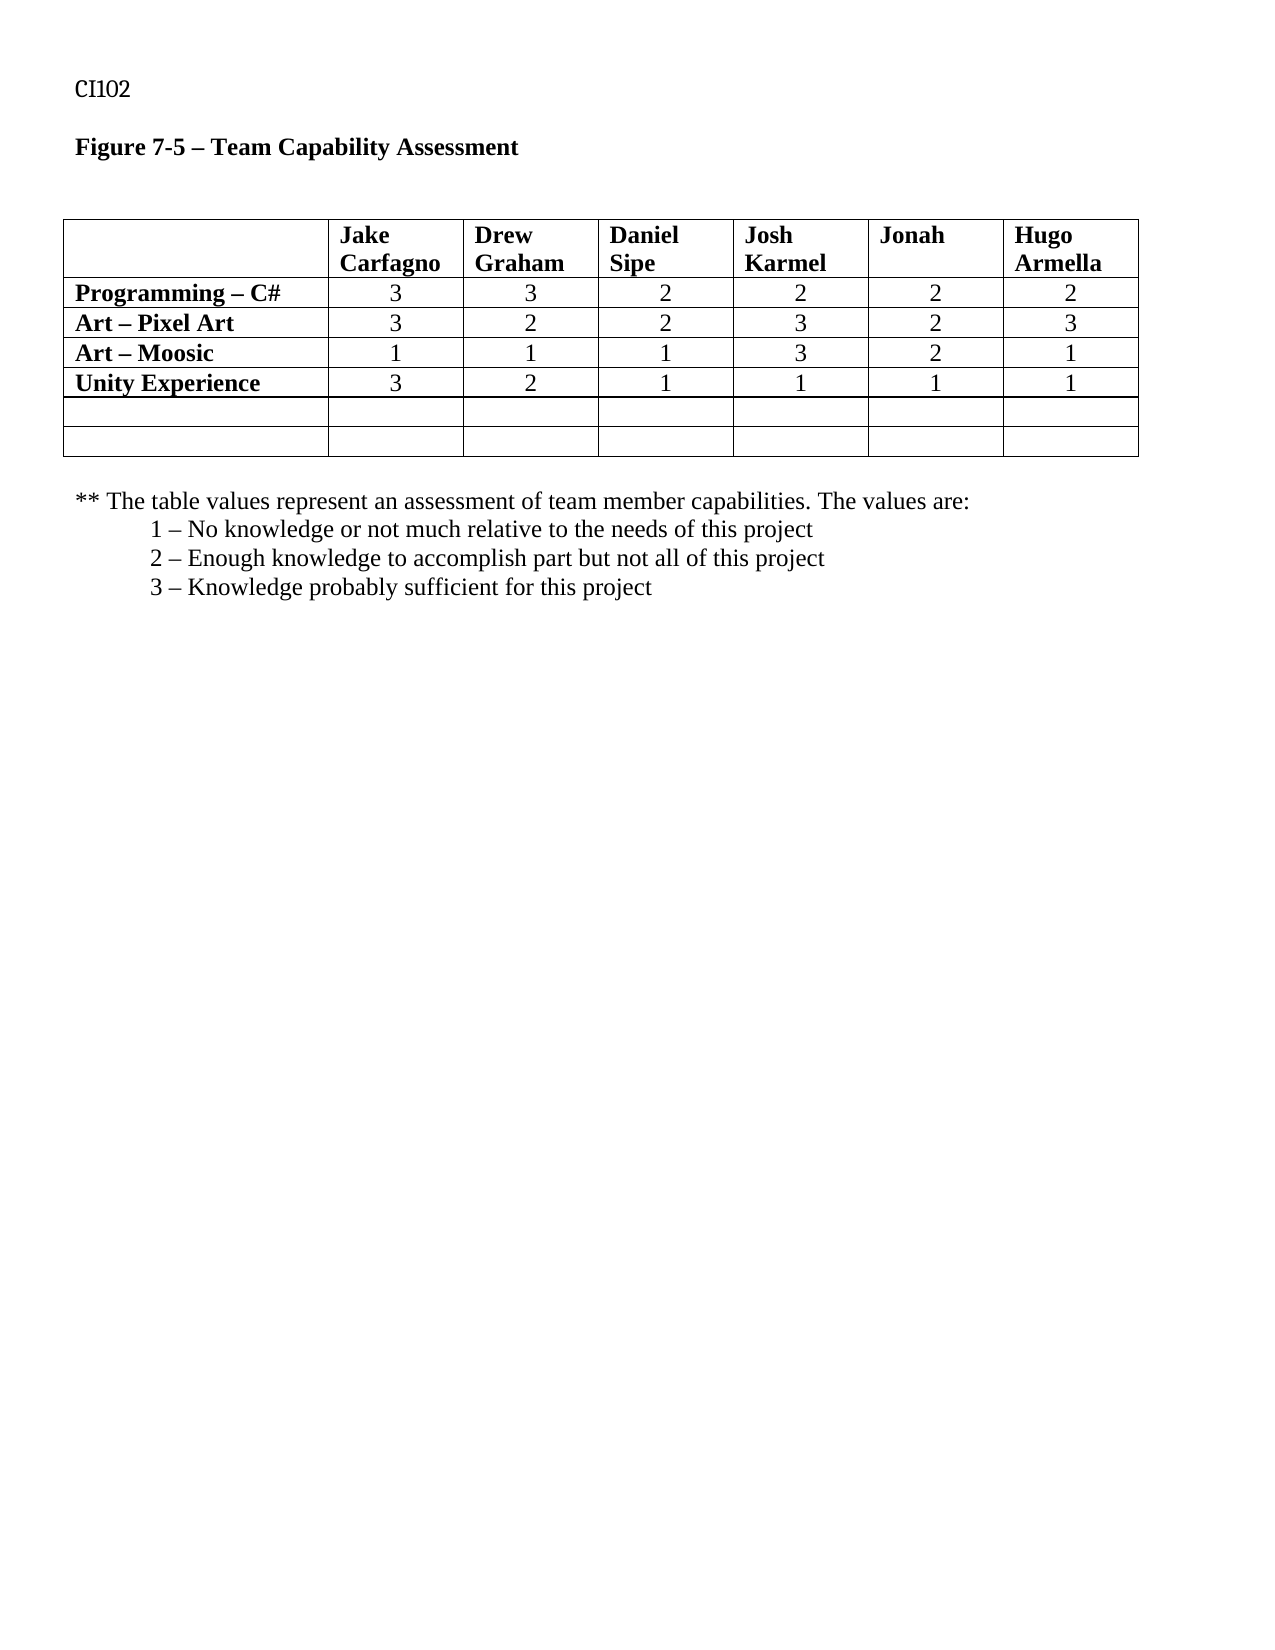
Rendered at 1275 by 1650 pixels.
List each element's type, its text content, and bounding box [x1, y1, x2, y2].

table_cell 2 [869, 278, 1003, 307]
table_cell 2 [869, 338, 1003, 367]
table_cell [464, 398, 598, 426]
table_cell [329, 398, 463, 426]
table_cell 1 [599, 338, 733, 367]
text 3 – Knowledge probably sufficient for this project [75, 572, 1200, 601]
table_cell 1 [599, 368, 733, 396]
table_header Josh Karmel [734, 220, 868, 277]
table_header [64, 220, 328, 277]
table_cell [64, 398, 328, 426]
text 2 – Enough knowledge to accomplish part but not all of this project [75, 543, 1200, 572]
table_cell 3 [734, 308, 868, 337]
table_cell 3 [464, 278, 598, 307]
table_cell 3 [329, 308, 463, 337]
table_cell [464, 427, 598, 456]
table_cell Programming – C# [64, 278, 328, 307]
table_cell [64, 427, 328, 456]
table_cell [599, 427, 733, 456]
table_cell [1004, 398, 1138, 426]
table_cell 1 [329, 338, 463, 367]
table_cell [869, 398, 1003, 426]
text ** The table values represent an assessment of team member capabilities. The values are: [75, 486, 1200, 514]
table_cell 1 [734, 368, 868, 396]
table_cell Art – Moosic [64, 338, 328, 367]
table_cell [734, 427, 868, 456]
table_header Daniel Sipe [599, 220, 733, 277]
table_cell 1 [1004, 368, 1138, 396]
text 1 – No knowledge or not much relative to the needs of this project [75, 514, 1200, 543]
table_cell 3 [329, 368, 463, 396]
table_cell 3 [329, 278, 463, 307]
table_cell Unity Experience [64, 368, 328, 396]
table_cell 2 [599, 308, 733, 337]
table_header Jake Carfagno [329, 220, 463, 277]
table_cell [599, 398, 733, 426]
table_header Drew Graham [464, 220, 598, 277]
table_cell 1 [869, 368, 1003, 396]
text Figure 7-5 – Team Capability Assessment [75, 132, 1200, 161]
table_cell 2 [1004, 278, 1138, 307]
table_cell [869, 427, 1003, 456]
table_cell [1004, 427, 1138, 456]
table_cell Art – Pixel Art [64, 308, 328, 337]
table_cell 1 [464, 338, 598, 367]
table_cell [734, 398, 868, 426]
table_cell 2 [464, 368, 598, 396]
table_cell 1 [1004, 338, 1138, 367]
table_cell [329, 427, 463, 456]
table_cell 3 [734, 338, 868, 367]
table_cell 2 [734, 278, 868, 307]
table_cell 2 [869, 308, 1003, 337]
table_cell 2 [599, 278, 733, 307]
table_header Hugo Armella [1004, 220, 1138, 277]
table_header Jonah [869, 220, 1003, 277]
table_cell 2 [464, 308, 598, 337]
table_cell 3 [1004, 308, 1138, 337]
